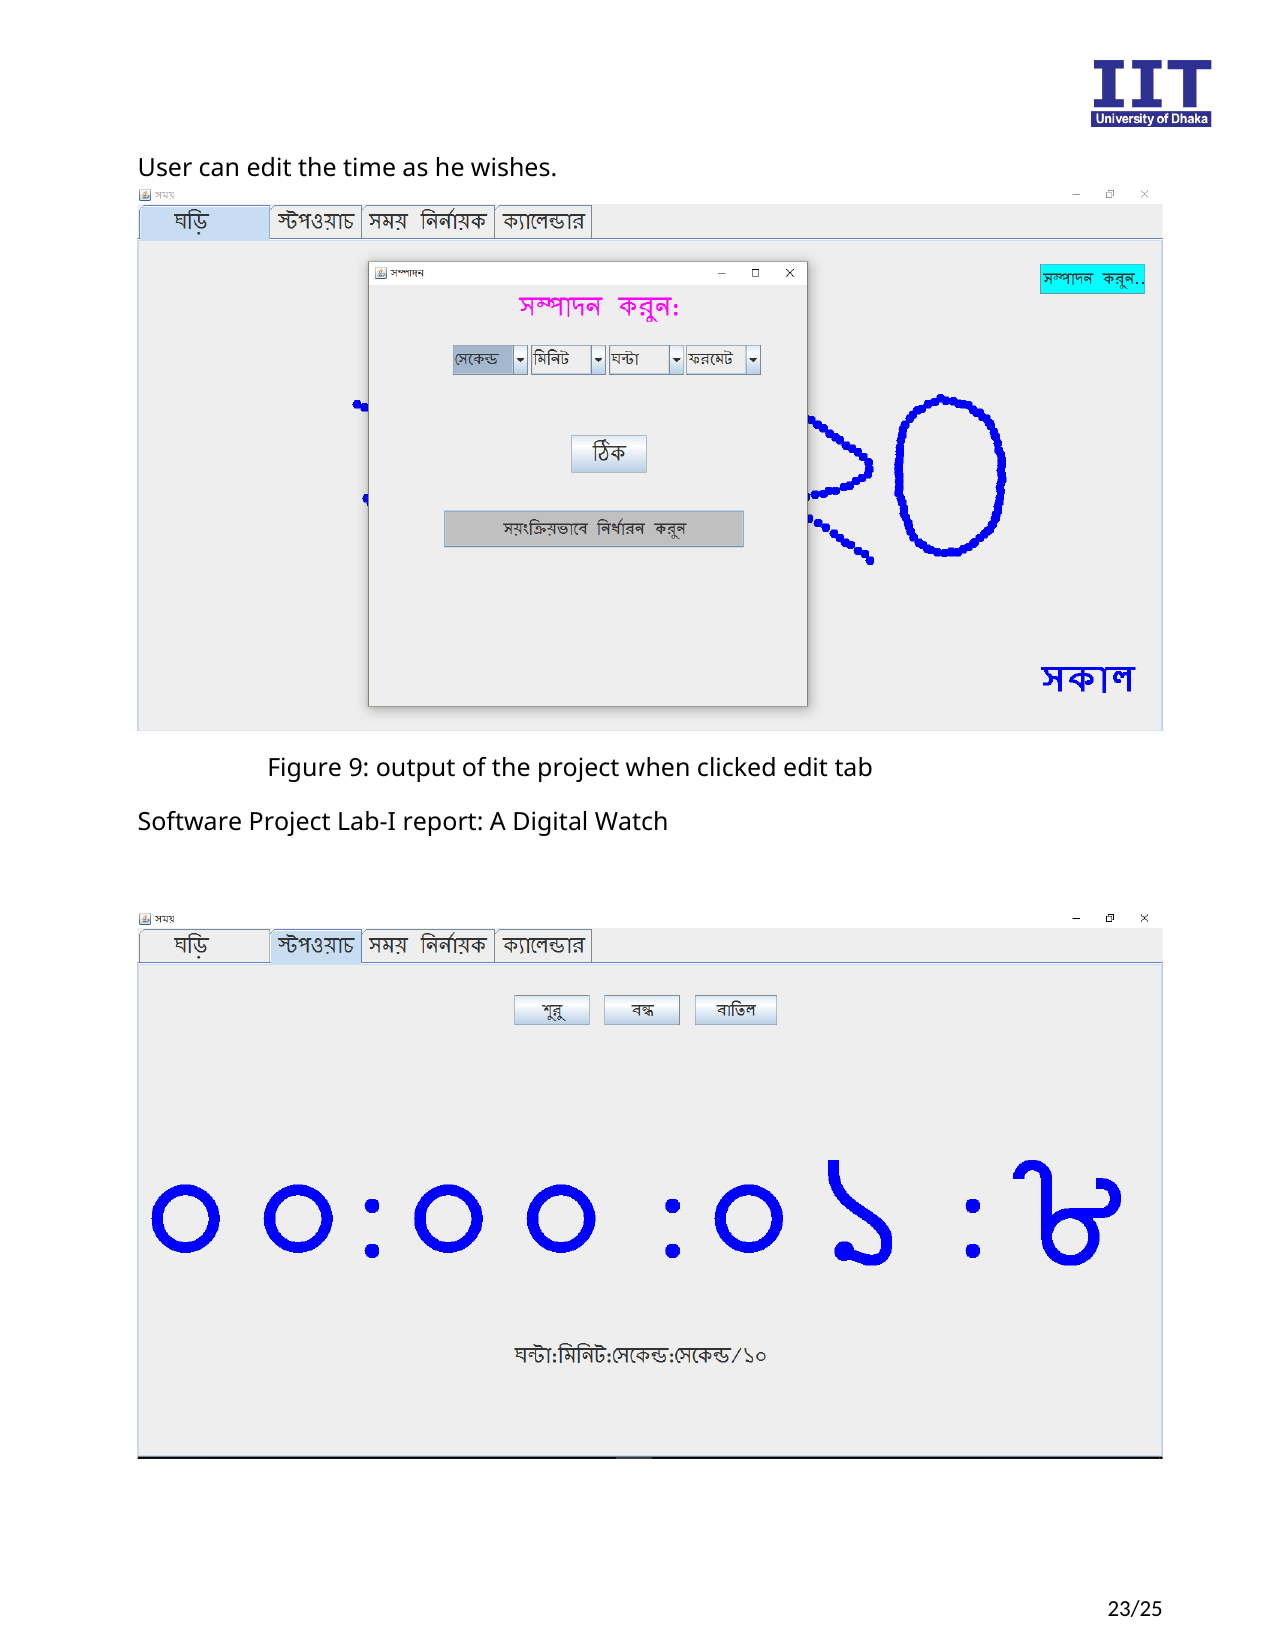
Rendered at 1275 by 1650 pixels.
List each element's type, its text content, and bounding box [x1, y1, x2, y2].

picture [1091, 60, 1212, 127]
text Figure 9: output of the project when clicked edit tab [137, 750, 1162, 784]
picture [137, 186, 1163, 731]
text Software Project Lab-I report: A Digital Watch [137, 803, 1162, 837]
picture [137, 910, 1163, 1459]
text User can edit the time as he wishes. [137, 150, 1162, 186]
